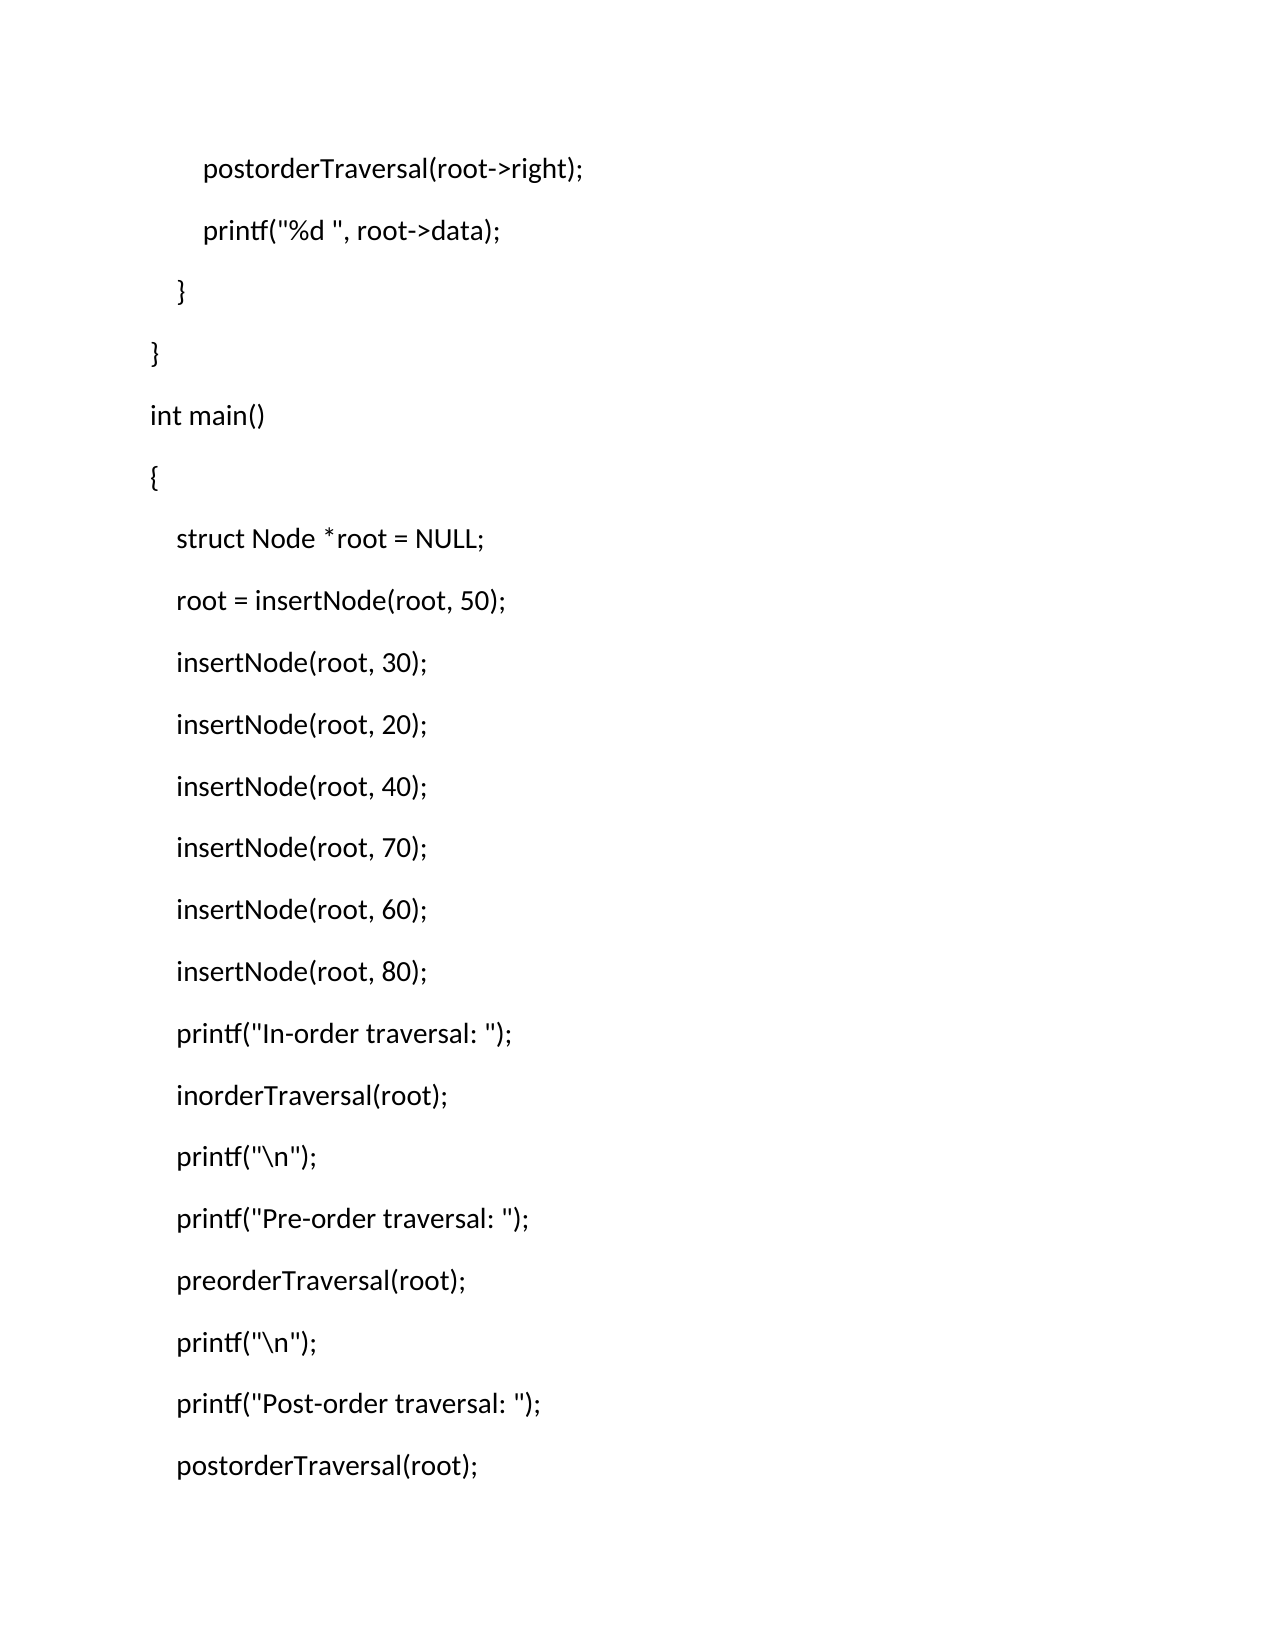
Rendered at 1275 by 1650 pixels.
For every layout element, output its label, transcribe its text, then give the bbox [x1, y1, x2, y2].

text postorderTraversal(root); [150, 1447, 1125, 1483]
text insertNode(root, 30); [150, 644, 1125, 680]
text printf("Post-order traversal: "); [150, 1385, 1125, 1421]
text preorderTraversal(root); [150, 1262, 1125, 1297]
text printf("\n"); [150, 1138, 1125, 1174]
text } [150, 273, 1125, 309]
text insertNode(root, 20); [150, 706, 1125, 742]
text printf("\n"); [150, 1324, 1125, 1359]
text insertNode(root, 80); [150, 953, 1125, 989]
text printf("%d ", root->data); [150, 212, 1125, 247]
text printf("Pre-order traversal: "); [150, 1200, 1125, 1236]
text int main() [150, 397, 1125, 433]
text inorderTraversal(root); [150, 1077, 1125, 1112]
text insertNode(root, 40); [150, 768, 1125, 803]
text { [150, 459, 1125, 494]
text struct Node *root = NULL; [150, 521, 1125, 556]
text } [150, 335, 1125, 371]
text insertNode(root, 70); [150, 829, 1125, 865]
text printf("In-order traversal: "); [150, 1015, 1125, 1050]
text insertNode(root, 60); [150, 891, 1125, 927]
text root = insertNode(root, 50); [150, 582, 1125, 618]
text postorderTraversal(root->right); [150, 150, 1125, 186]
